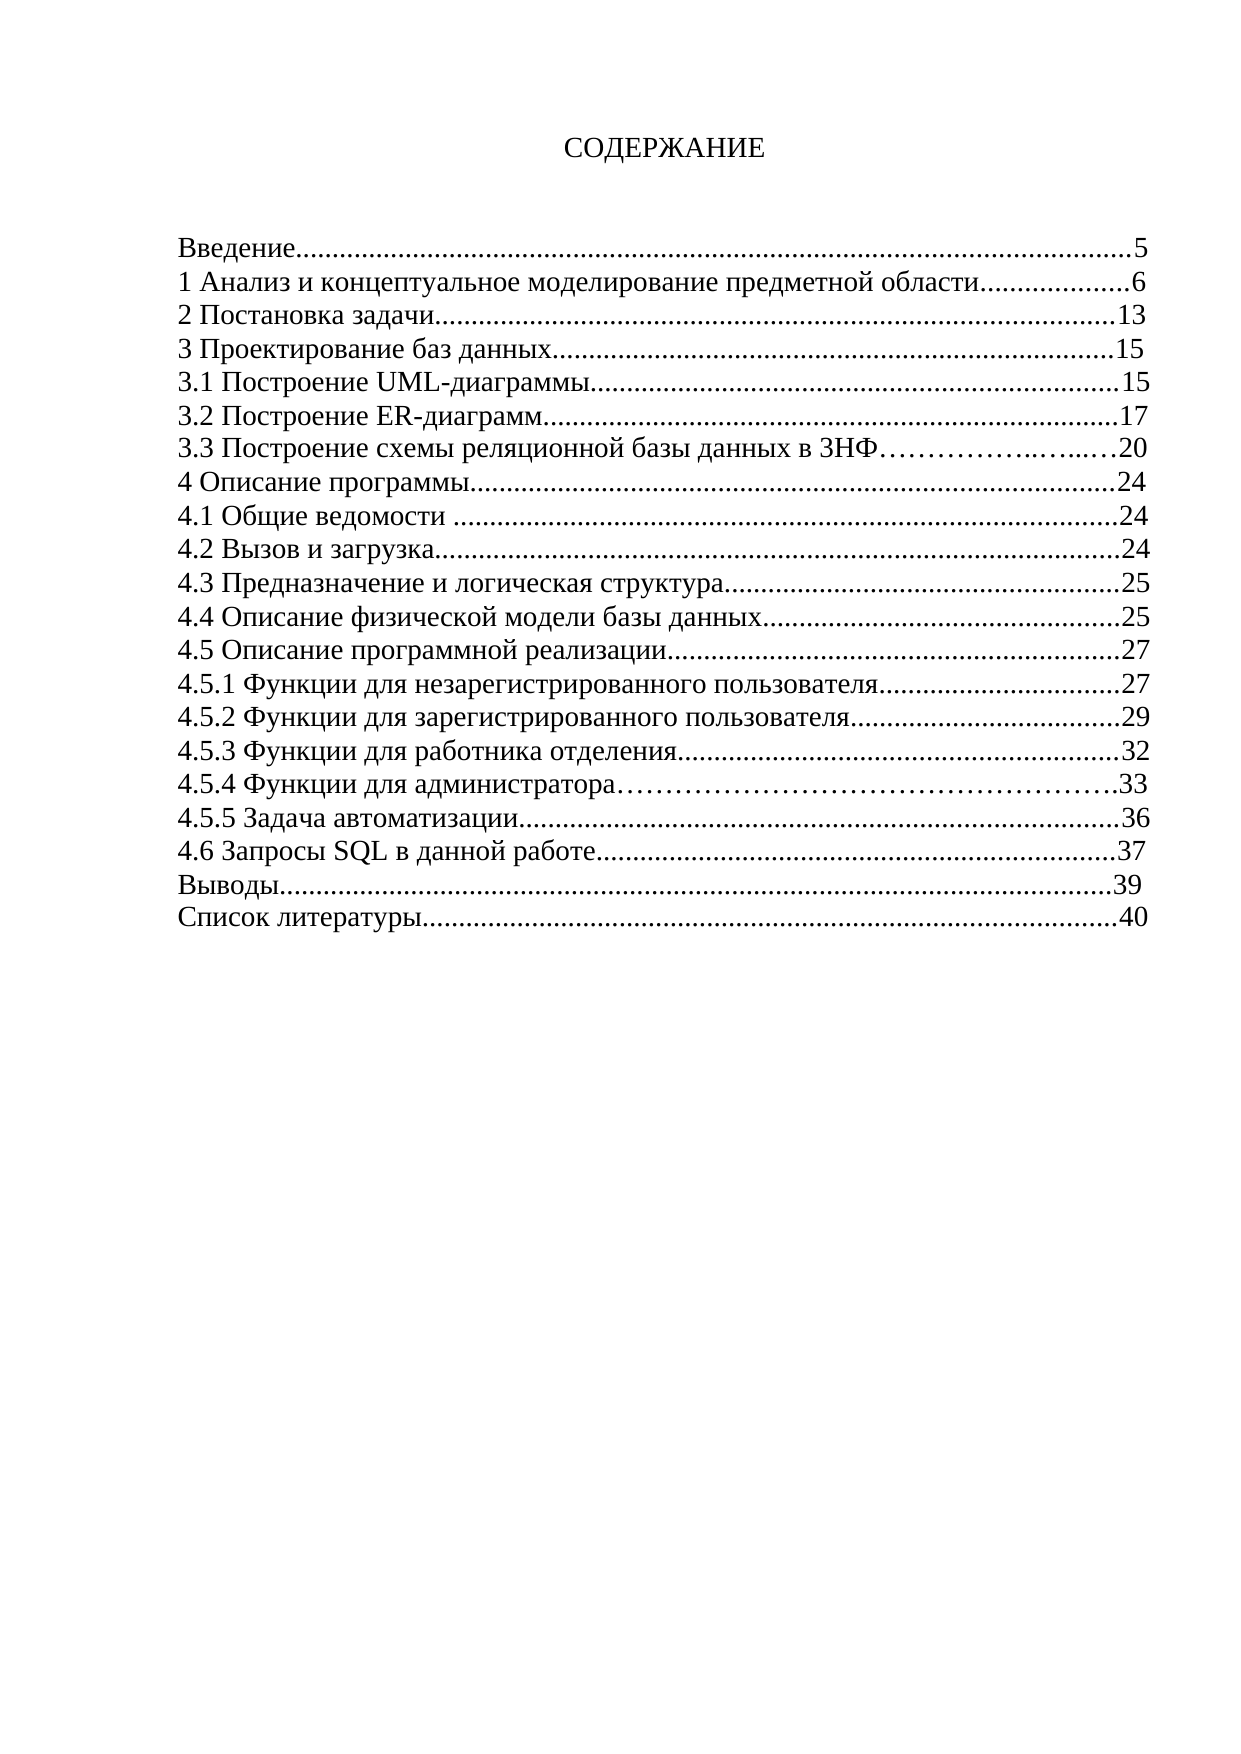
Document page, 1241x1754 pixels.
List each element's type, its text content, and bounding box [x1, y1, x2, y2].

text 4.5.3 Функции для работника отделения 32 [177, 733, 1152, 766]
text 4.4 Описание физической модели базы данных 25 [177, 599, 1152, 632]
text 2 Постановка задачи 13 [177, 297, 1152, 331]
text 4 Описание программы 24 [177, 464, 1152, 498]
text 4.2 Вызов и загрузка 24 [177, 532, 1152, 565]
text Выводы 39 [177, 867, 1152, 901]
text Введение 5 [177, 230, 1152, 264]
text 3.1 Построение UML-диаграммы 15 [177, 364, 1152, 398]
text 4.5.2 Функции для зарегистрированного пользователя 29 [177, 699, 1152, 733]
text 4.5 Описание программной реализации 27 [177, 632, 1152, 666]
text 4.5.4 Функции для администратора…………………………………………….33 [177, 766, 1152, 800]
text 4.6 Запросы SQL в данной работе 37 [177, 833, 1152, 867]
text 3.3 Построение схемы реляционной базы данных в 3НФ……………..…...…20 [177, 432, 1152, 464]
text 1 Анализ и концептуальное моделирование предметной области 6 [177, 264, 1152, 297]
text 4.1 Общие ведомости 24 [177, 498, 1152, 532]
text 3 Проектирование баз данных 15 [177, 331, 1152, 364]
text Список литературы 40 [177, 901, 1152, 933]
text 4.5.1 Функции для незарегистрированного пользователя 27 [177, 666, 1152, 699]
text 4.5.5 Задача автоматизации 36 [177, 800, 1152, 833]
text СОДЕРЖАНИЕ [177, 130, 1152, 163]
text 3.2 Построение ER-диаграмм 17 [177, 398, 1152, 432]
text 4.3 Предназначение и логическая структура 25 [177, 565, 1152, 599]
